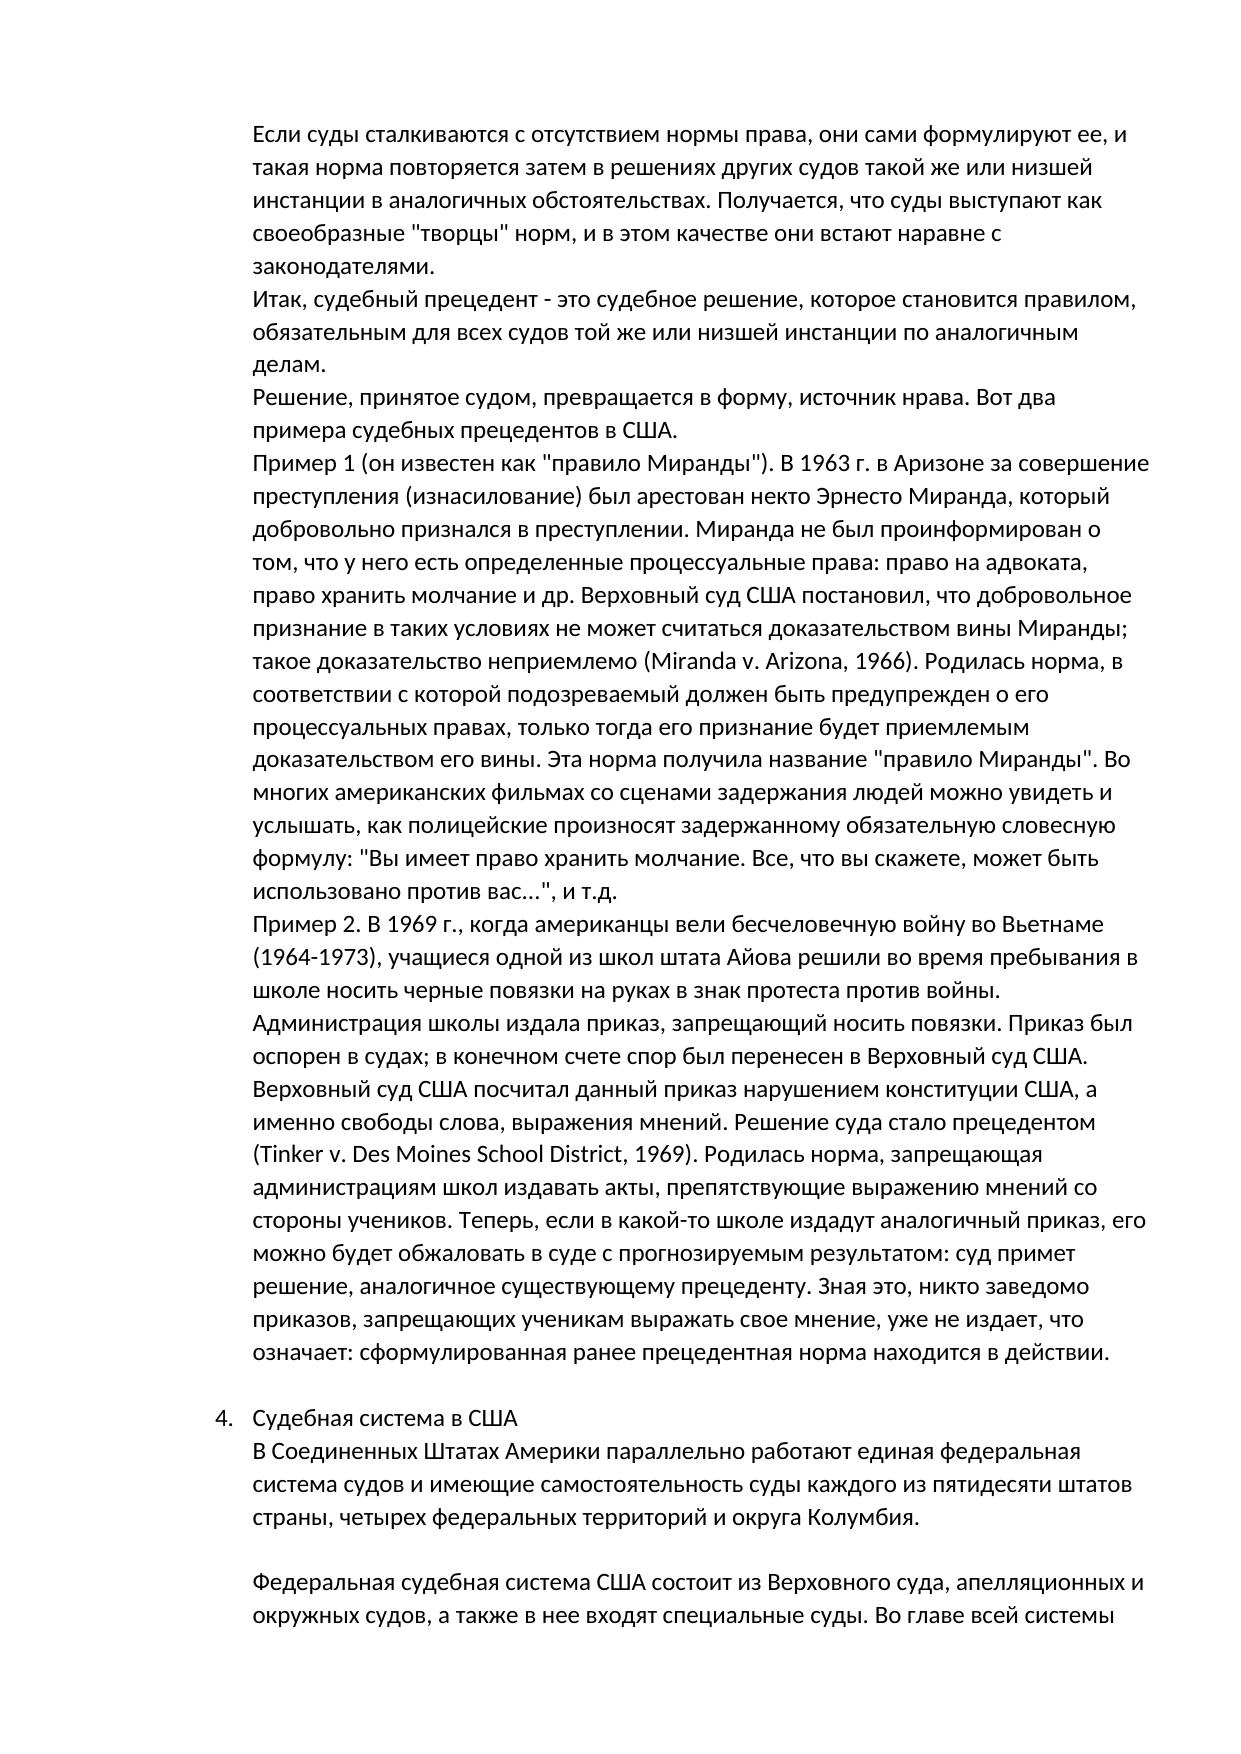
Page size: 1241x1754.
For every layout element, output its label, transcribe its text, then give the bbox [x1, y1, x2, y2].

list Итак, судебный прецедент - это судебное решение, которое становится правилом, обязательным для всех судов той же или низшей инстанции по аналогичным делам. [252, 283, 1152, 379]
list Пример 2. В 1969 г., когда американцы вели бесчеловечную войну во Вьетнаме (1964-1973), учащиеся одной из школ штата Айова решили во время пребывания в школе носить черные повязки на руках в знак протеста против войны. Администрация школы издала приказ, запрещающий носить повязки. Приказ был оспорен в судах; в конечном счете спор был перенесен в Верховный суд США. Верховный суд США посчитал данный приказ нарушением конституции США, а именно свободы слова, выражения мнений. Решение суда стало прецедентом (Tinker v. Des Moines School District, 1969). Родилась норма, запрещающая администрациям школ издавать акты, препятствующие выражению мнений со стороны учеников. Теперь, если в какой-то школе издадут аналогичный приказ, его можно будет обжаловать в суде с прогнозируемым результатом: суд примет решение, аналогичное существующему прецеденту. Зная это, никто заведомо приказов, запрещающих ученикам выражать свое мнение, уже не издает, что означает: сформулированная ранее прецедентная норма находится в действии. [252, 908, 1152, 1367]
list Судебная система в США [215, 1402, 1152, 1432]
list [252, 1566, 1152, 1630]
list Пример 1 (он известен как "правило Миранды"). В 1963 г. в Аризоне за совершение преступления (изнасилование) был арестован некто Эрнесто Миранда, который добровольно признался в преступлении. Миранда не был проинформирован о том, что у него есть определенные процессуальные права: право на адвоката, право хранить молчание и др. Верховный суд США постановил, что добровольное признание в таких условиях не может считаться доказательством вины Миранды; такое доказательство неприемлемо (Miranda v. Arizona, 1966). Родилась норма, в соответствии с которой подозреваемый должен быть предупрежден о его процессуальных правах, только тогда его признание будет приемлемым доказательством его вины. Эта норма получила название "правило Миранды". Во многих американских фильмах со сценами задержания людей можно увидеть и услышать, как полицейские произносят задержанному обязательную словесную формулу: "Вы имеет право хранить молчание. Все, что вы скажете, может быть использовано против вас...", и т.д. [252, 447, 1152, 906]
list Решение, принятое судом, превращается в форму, источник нрава. Вот два примера судебных прецедентов в США. [252, 381, 1152, 445]
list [252, 118, 1152, 280]
list В Соединенных Штатах Америки параллельно работают единая федеральная система судов и имеющие самостоятельность суды каждого из пятидесяти штатов страны, четырех федеральных территорий и округа Колумбия. [252, 1435, 1152, 1531]
